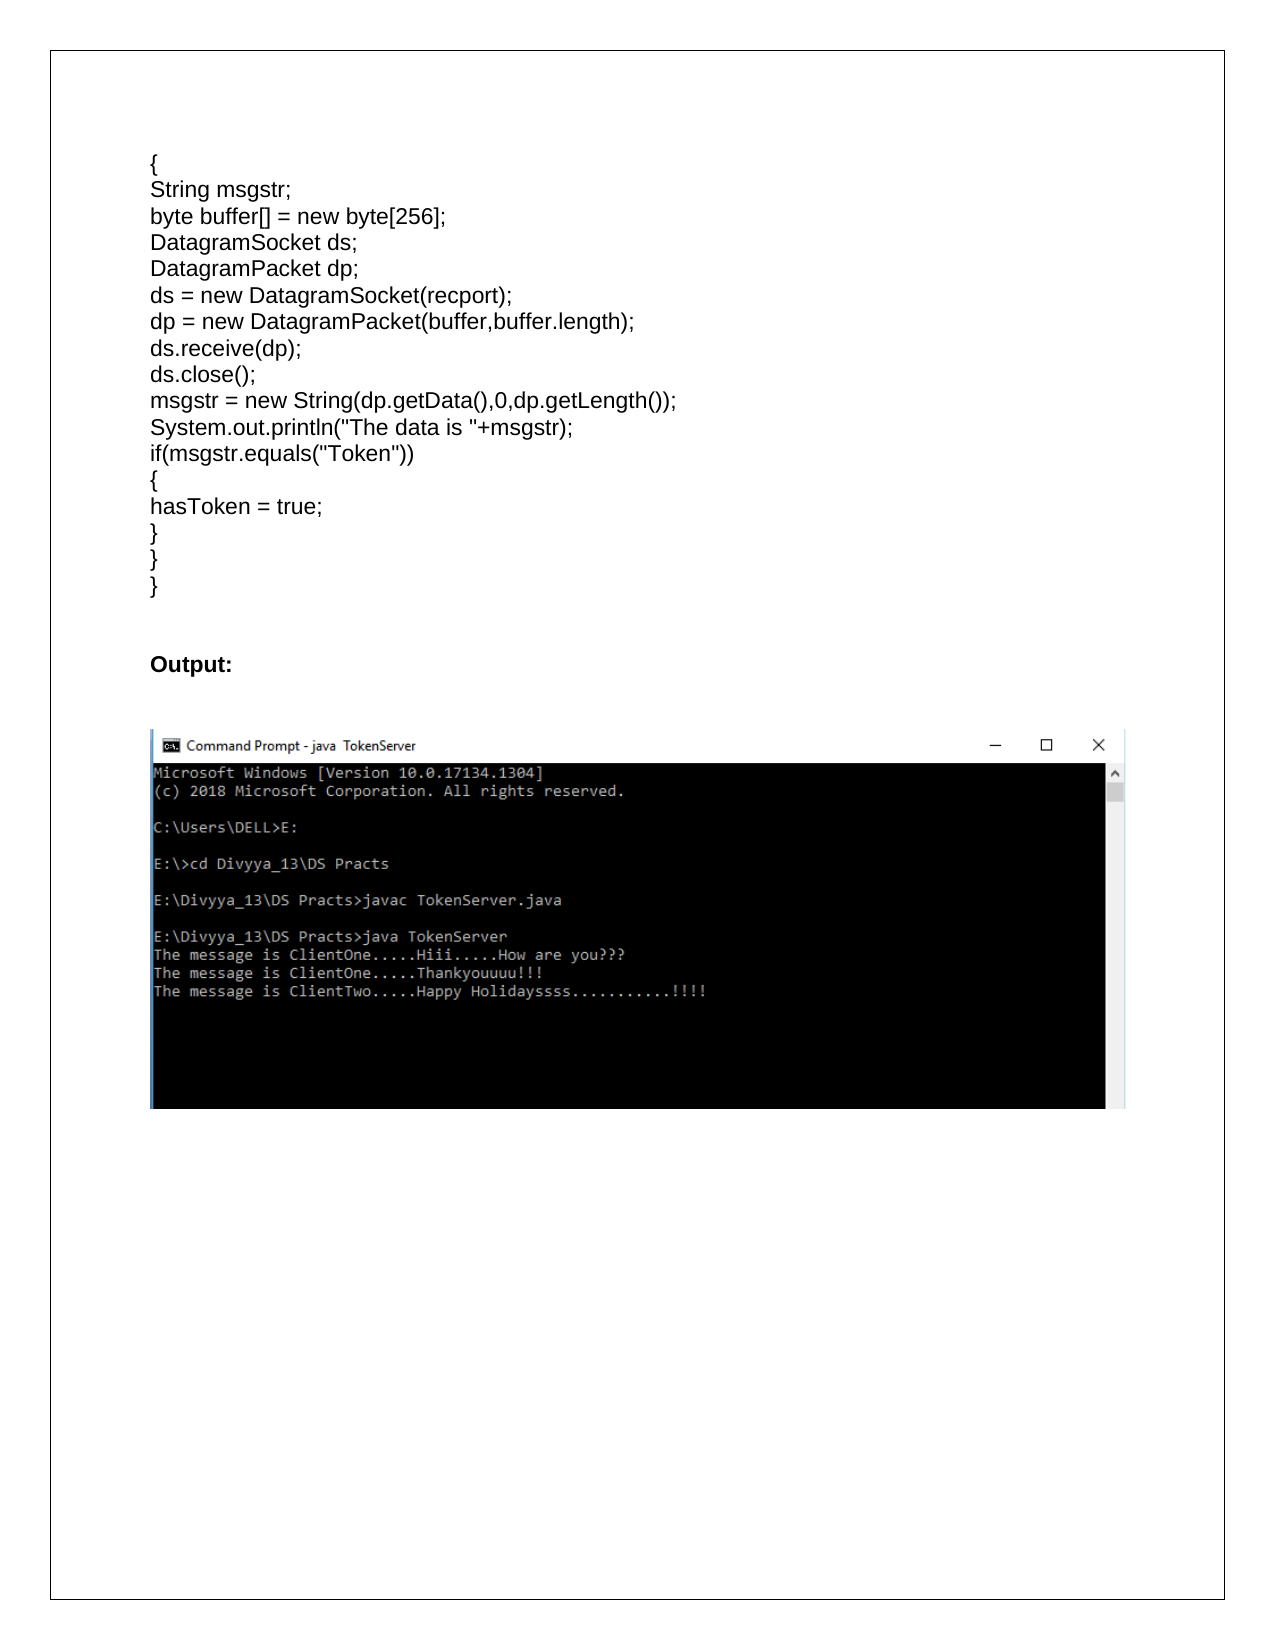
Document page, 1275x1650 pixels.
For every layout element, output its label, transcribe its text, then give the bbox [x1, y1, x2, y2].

text if(msgstr.equals("Token")) [150, 440, 1125, 466]
text dp = new DatagramPacket(buffer,buffer.length); [150, 308, 1125, 334]
text byte buffer[] = new byte[256]; [150, 203, 1125, 229]
text System.out.println("The data is "+msgstr); [150, 413, 1125, 440]
text } [150, 519, 1125, 545]
text hasToken = true; [150, 493, 1125, 519]
text { [150, 466, 1125, 493]
text String msgstr; [150, 176, 1125, 203]
text msgstr = new String(dp.getData(),0,dp.getLength()); [150, 387, 1125, 413]
text } [150, 572, 1125, 598]
text ds.close(); [150, 361, 1125, 387]
picture [150, 729, 1125, 1109]
text Output: [150, 651, 1125, 677]
text DatagramSocket ds; [150, 229, 1125, 255]
text ds.receive(dp); [150, 334, 1125, 361]
text DatagramPacket dp; [150, 255, 1125, 282]
text ds = new DatagramSocket(recport); [150, 282, 1125, 308]
text } [150, 545, 1125, 572]
text { [150, 150, 1125, 176]
